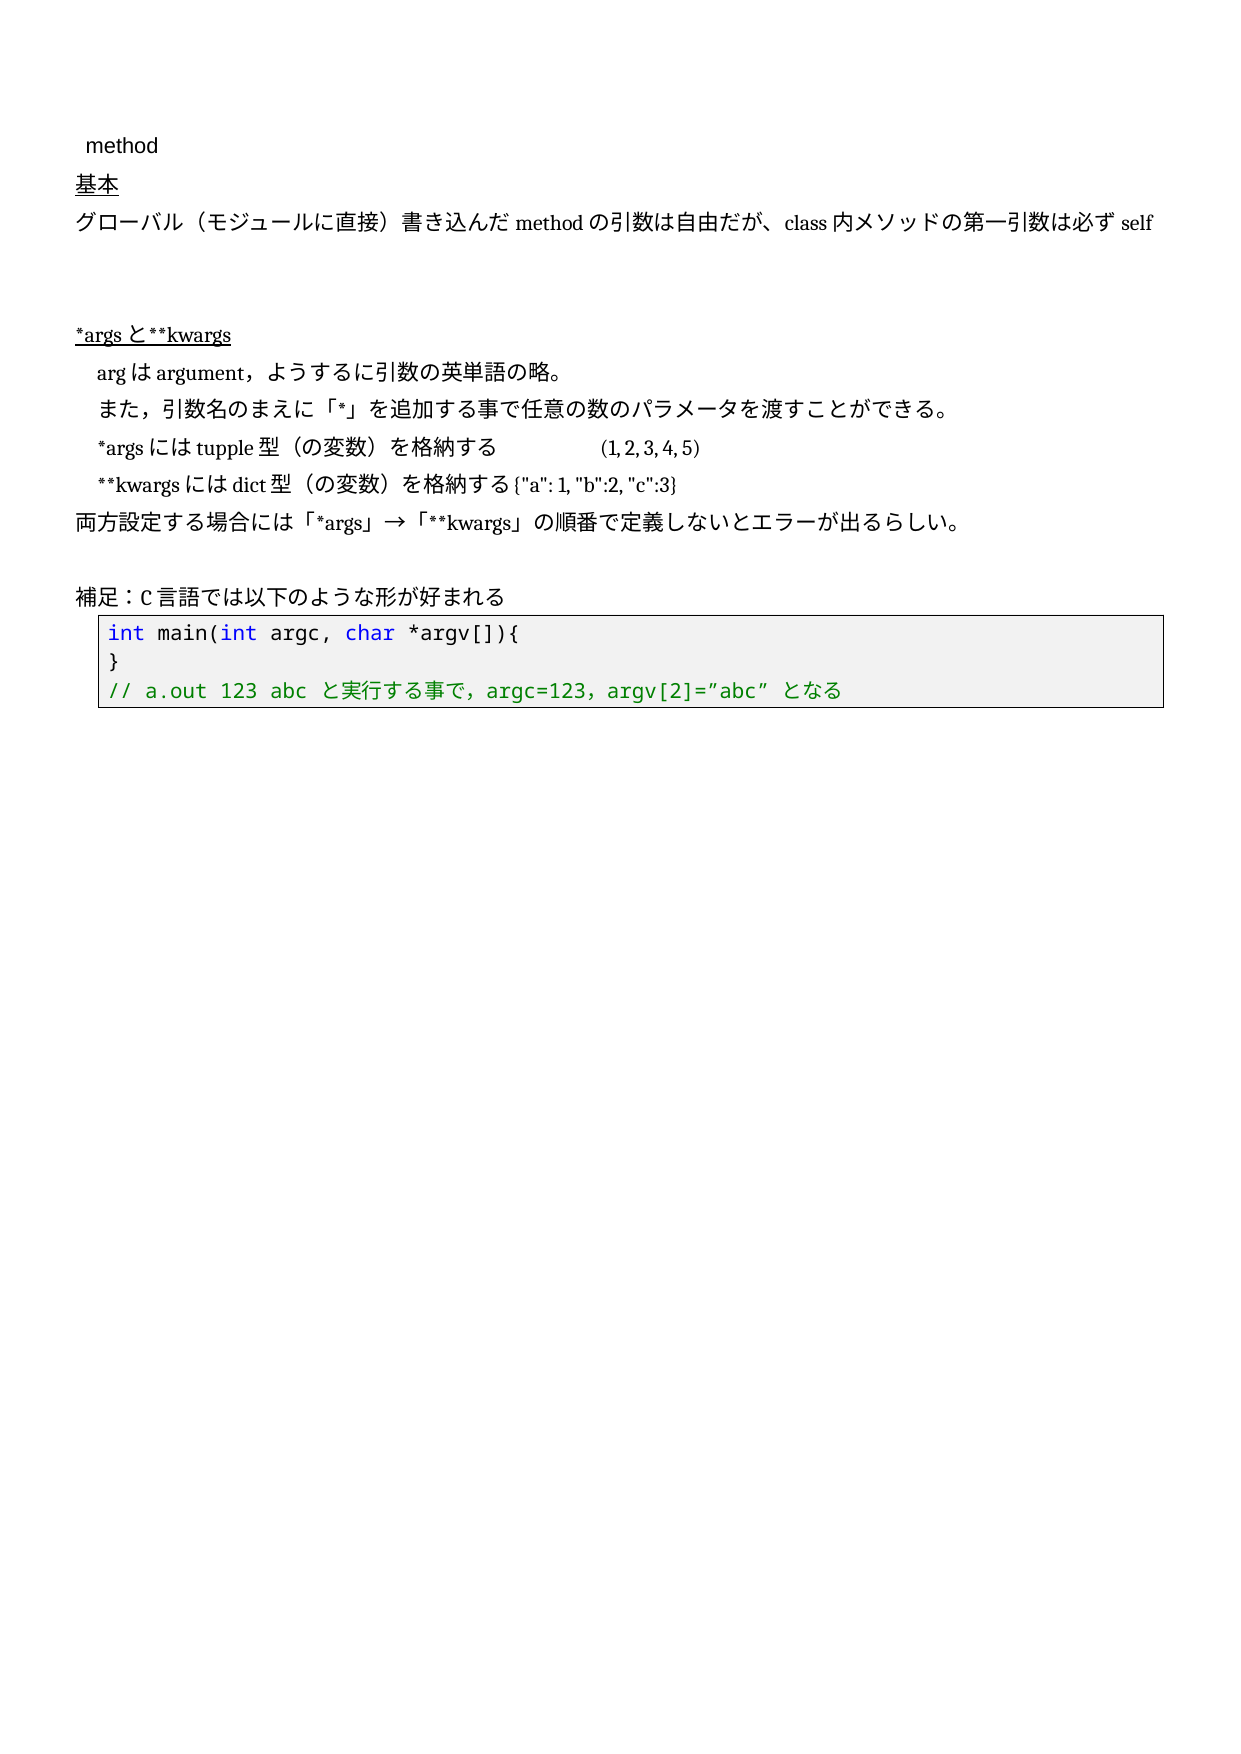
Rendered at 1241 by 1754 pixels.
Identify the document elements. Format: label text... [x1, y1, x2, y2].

text argはargument，ようするに引数の英単語の略。 [97, 352, 1165, 389]
subtitle 基本 [75, 164, 1155, 202]
text **kwargsにはdict型（の変数）を格納する {"a": 1, "b":2, "c":3} [97, 464, 1165, 502]
subtitle *argsと**kwargs [75, 314, 1155, 352]
text グローバル（モジュールに直接）書き込んだmethodの引数は自由だが、class 内メソッドの第一引数は必ず self [75, 202, 1165, 239]
text 補足：C言語では以下のような形が好まれる [75, 577, 1165, 614]
text *argsにはtupple型（の変数）を格納する (1, 2, 3, 4, 5) [97, 427, 1165, 464]
text また，引数名のまえに「*」を追加する事で任意の数のパラメータを渡すことができる。 [97, 389, 1165, 427]
subtitle method [85, 127, 1155, 164]
text // a.out 123 abc と実行する事で，argc=123，argv[2]=”abc” となる [99, 671, 1163, 707]
text } [99, 643, 1163, 671]
text int main(int argc, char *argv[]){ [99, 616, 1163, 643]
text 両方設定する場合には「*args」→「**kwargs」の順番で定義しないとエラーが出るらしい。 [75, 502, 1165, 539]
